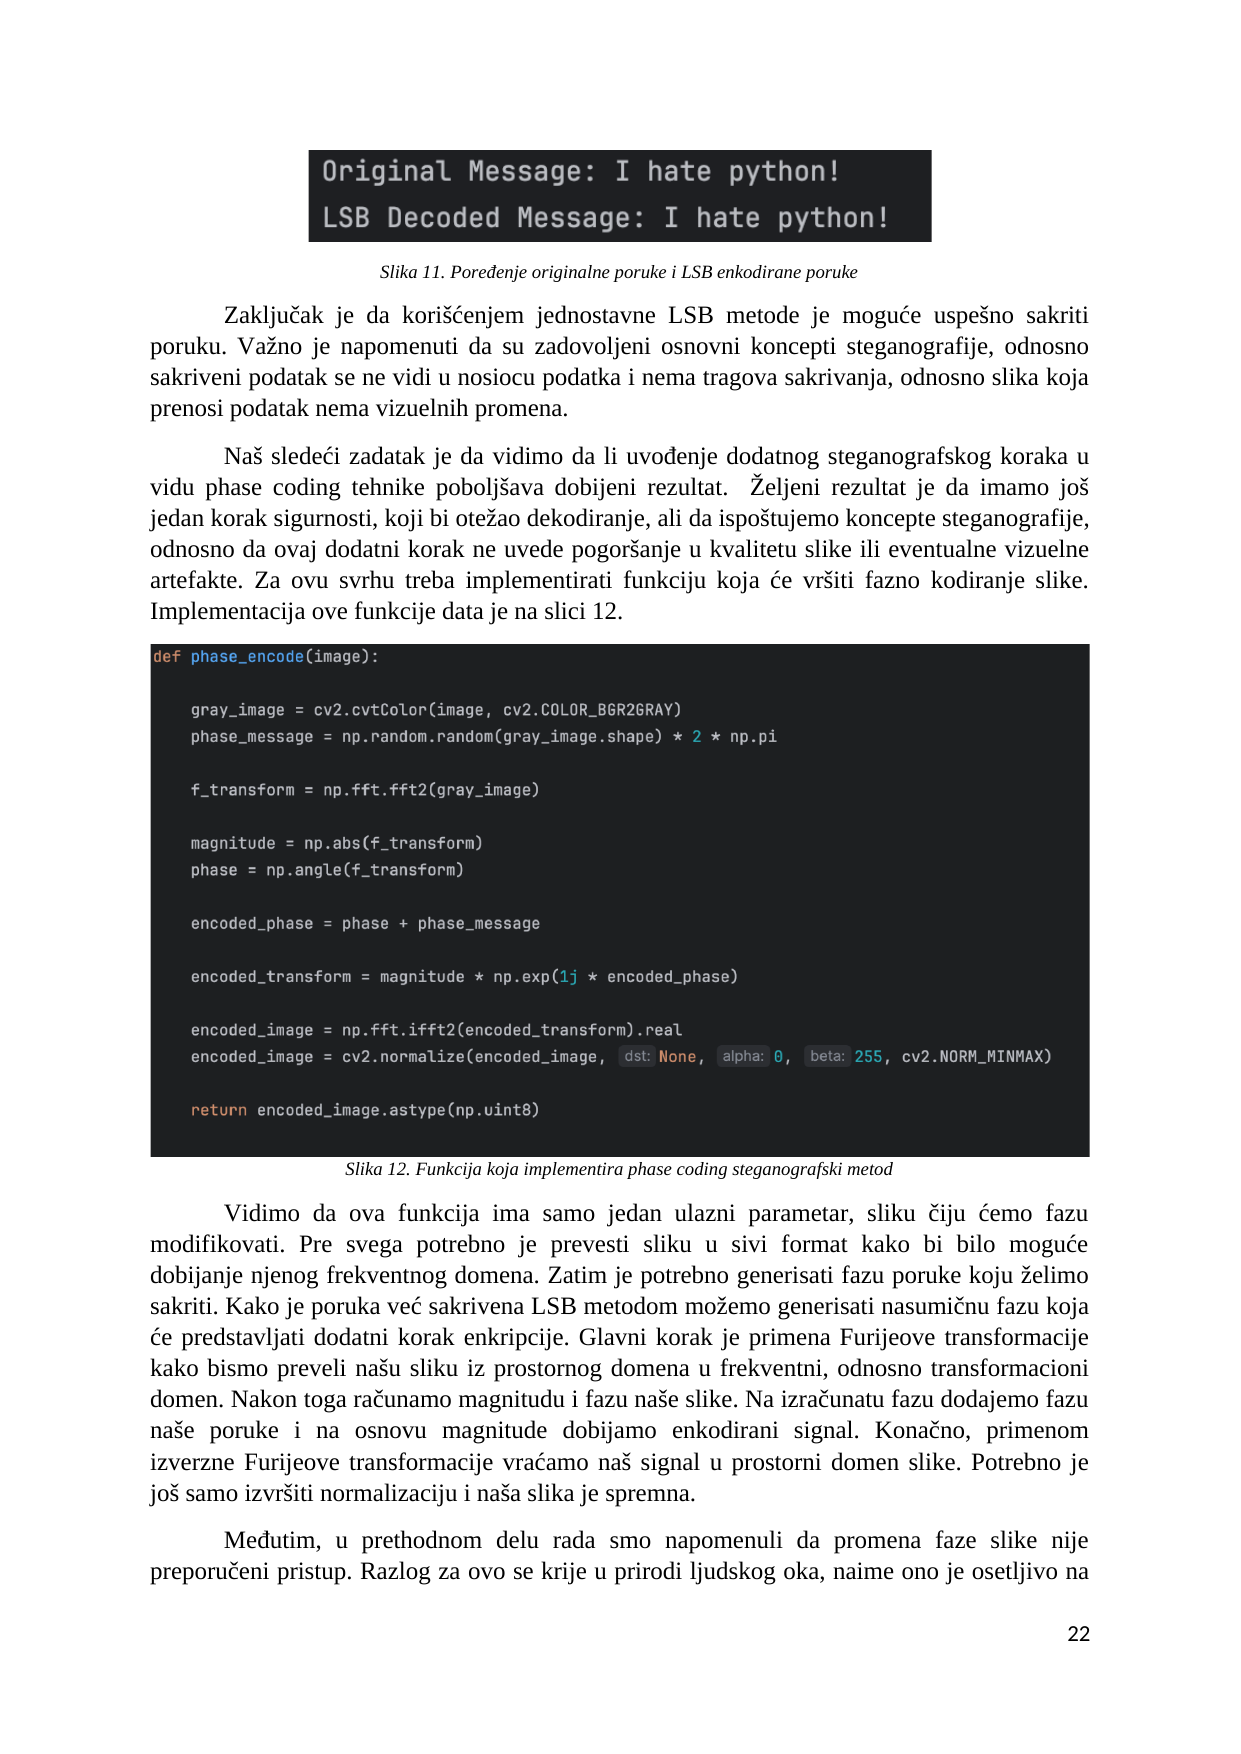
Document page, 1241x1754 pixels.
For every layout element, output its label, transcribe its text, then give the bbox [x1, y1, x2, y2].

text Slika 12. Funkcija koja implementira phase coding steganografski metod [150, 1157, 1090, 1180]
picture [150, 644, 1090, 1157]
text Naš sledeći zadatak je da vidimo da li uvođenje dodatnog steganografskog koraka u vidu phase coding tehnike poboljšava dobijeni rezultat. Željeni rezultat je da imamo još jedan korak sigurnosti, koji bi otežao dekodiranje, ali da ispoštujemo koncepte steganografije, odnosno da ovaj dodatni korak ne uvede pogoršanje u kvalitetu slike ili eventualne vizuelne artefakte. Za ovu svrhu treba implementirati funkciju koja će vršiti fazno kodiranje slike. Implementacija ove funkcije data je na slici 12. [150, 441, 1090, 625]
picture [308, 150, 932, 242]
text Slika 11. Poređenje originalne poruke i LSB enkodirane poruke [150, 261, 1090, 282]
text Vidimo da ova funkcija ima samo jedan ulazni parametar, sliku čiju ćemo fazu modifikovati. Pre svega potrebno je prevesti sliku u sivi format kako bi bilo moguće dobijanje njenog frekventnog domena. Zatim je potrebno generisati fazu poruke koju želimo sakriti. Kako je poruka već sakrivena LSB metodom možemo generisati nasumičnu fazu koja će predstavljati dodatni korak enkripcije. Glavni korak je primena Furijeove transformacije kako bismo preveli našu sliku iz prostornog domena u frekventni, odnosno transformacioni domen. Nakon toga računamo magnitudu i fazu naše slike. Na izračunatu fazu dodajemo fazu naše poruke i na osnovu magnitude dobijamo enkodirani signal. Konačno, primenom izverzne Furijeove transformacije vraćamo naš signal u prostorni domen slike. Potrebno je još samo izvršiti normalizaciju i naša slika je spremna. [150, 1198, 1090, 1506]
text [150, 1525, 1090, 1585]
text Zaključak je da korišćenjem jednostavne LSB metode je moguće uspešno sakriti poruku. Važno je napomenuti da su zadovoljeni osnovni koncepti steganografije, odnosno sakriveni podatak se ne vidi u nosiocu podatka i nema tragova sakrivanja, odnosno slika koja prenosi podatak nema vizuelnih promena. [150, 300, 1090, 422]
